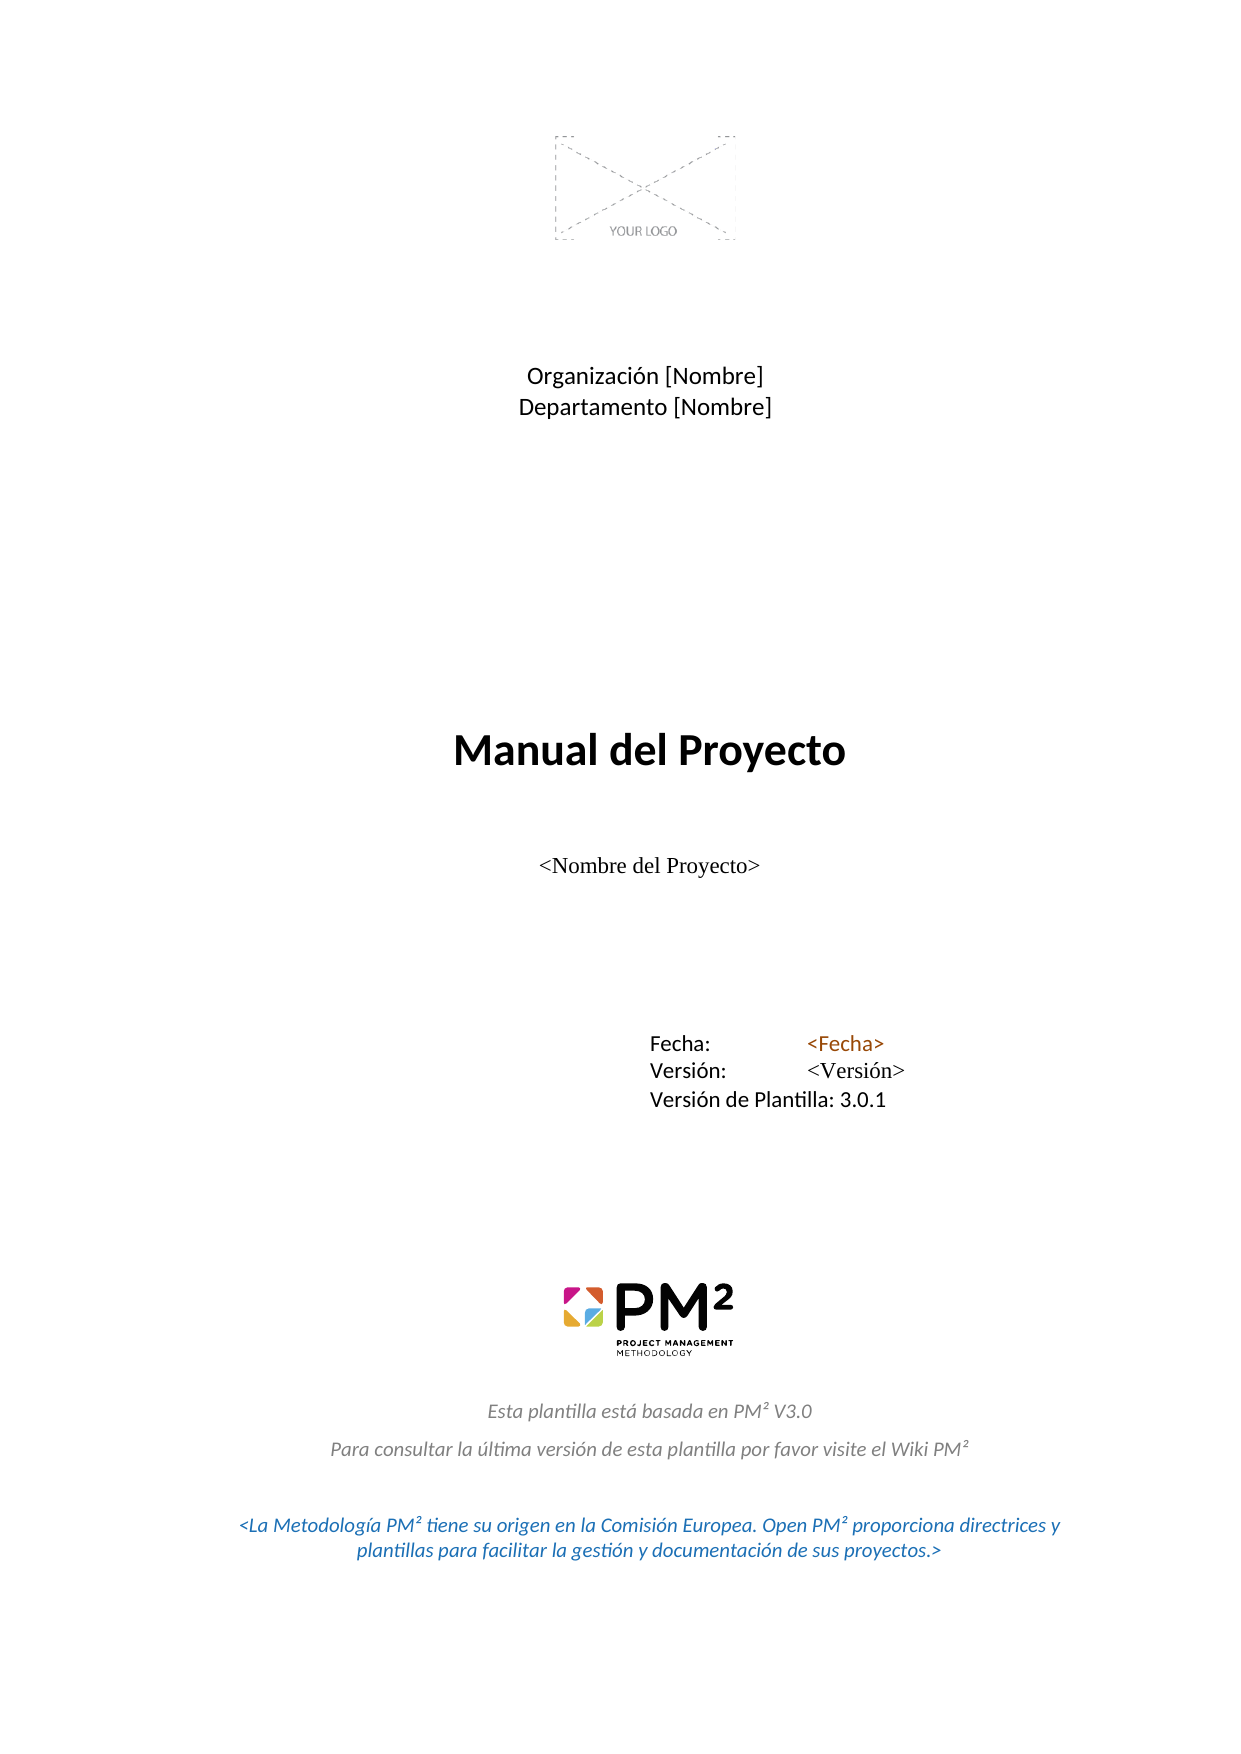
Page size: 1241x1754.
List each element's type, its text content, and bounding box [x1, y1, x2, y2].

text <La Metodología PM² tiene su origen en la Comisión Europea. Open PM² proporciona directrices y plantillas para facilitar la gestión y documentación de sus proyectos.> [207, 1512, 1092, 1563]
text Esta plantilla está basada en PM² V3.0 [207, 1398, 1092, 1424]
title Manual del Proyecto [207, 721, 1092, 777]
picture [555, 136, 736, 240]
text Versión: [582, 1057, 1092, 1085]
text Organización [Nombre] [207, 360, 1084, 391]
text Departamento [Nombre] [207, 391, 1084, 421]
text Para consultar la última versión de esta plantilla por favor visite el Wiki PM² [207, 1436, 1092, 1462]
text Fecha: [582, 1029, 1092, 1057]
text Versión de Plantilla: 3.0.1 [582, 1085, 1092, 1113]
